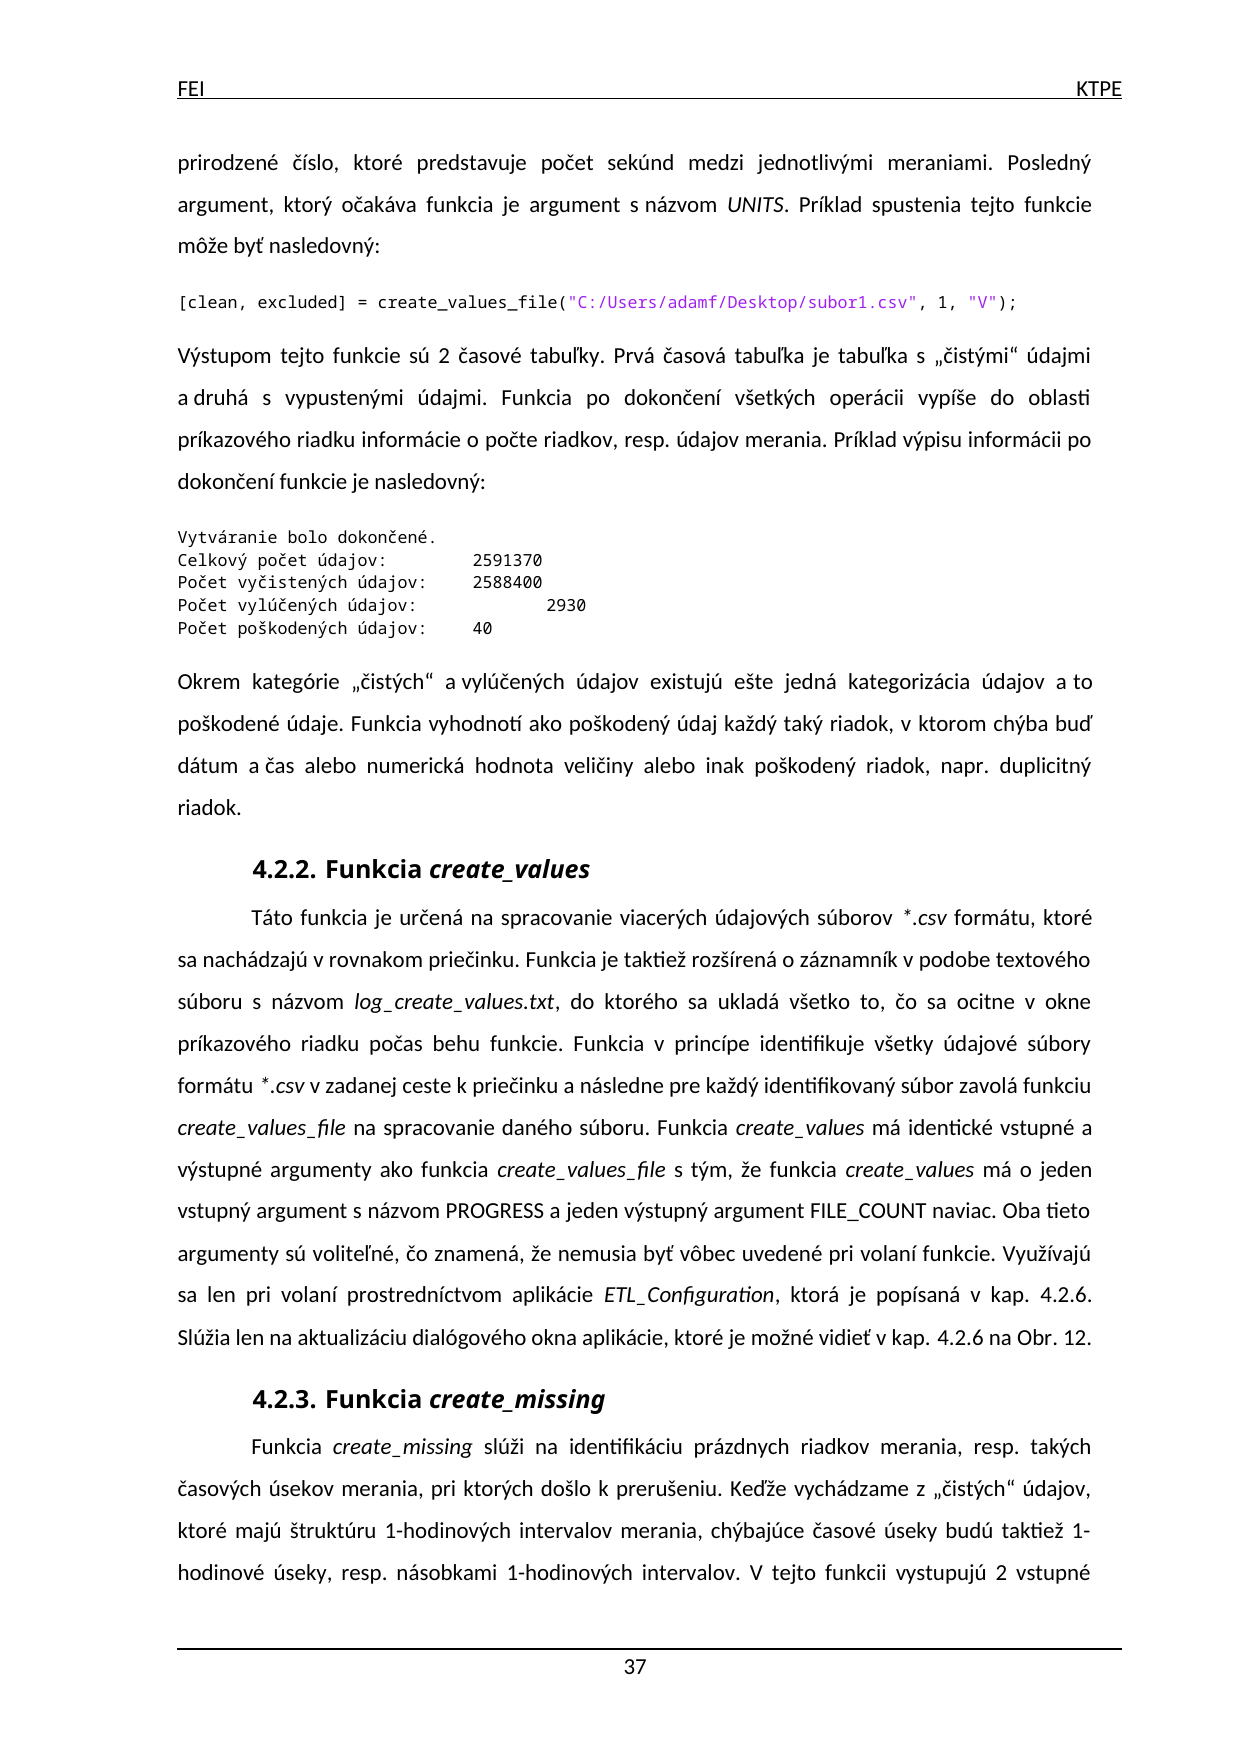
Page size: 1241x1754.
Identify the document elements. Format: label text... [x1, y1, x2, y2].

text Funkcia create_missing [252, 1381, 1092, 1415]
text Výstupom tejto funkcie sú 2 časové tabuľky. Prvá časová tabuľka je tabuľka s „čistými“ údajmi a druhá s vypustenými údajmi. Funkcia po dokončení všetkých operácii vypíše do oblasti príkazového riadku informácie o počte riadkov, resp. údajov merania. Príklad výpisu informácii po dokončení funkcie je nasledovný: [177, 341, 1092, 495]
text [177, 1432, 1092, 1586]
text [177, 148, 1092, 260]
text Počet vylúčených údajov: 2930 [177, 594, 1092, 616]
text Funkcia create_values [252, 852, 1092, 886]
text Počet poškodených údajov: 40 [177, 616, 1092, 639]
text Počet vyčistených údajov: 2588400 [177, 571, 1092, 594]
text Celkový počet údajov: 2591370 [177, 548, 1092, 571]
text [clean, excluded] = create_values_file("C:/Users/adamf/Desktop/subor1.csv", 1, "V"); [177, 290, 1092, 313]
text Táto funkcia je určená na spracovanie viacerých údajových súborov *.csv formátu, ktoré sa nachádzajú v rovnakom priečinku. Funkcia je taktiež rozšírená o záznamník v podobe textového súboru s názvom log_create_values.txt, do ktorého sa ukladá všetko to, čo sa ocitne v okne príkazového riadku počas behu funkcie. Funkcia v princípe identifikuje všetky údajové súbory formátu *.csv v zadanej ceste k priečinku a následne pre každý identifikovaný súbor zavolá funkciu create_values_file na spracovanie daného súboru. Funkcia create_values má identické vstupné a výstupné argumenty ako funkcia create_values_file s tým, že funkcia create_values má o jeden vstupný argument s názvom PROGRESS a jeden výstupný argument FILE_COUNT naviac. Oba tieto argumenty sú voliteľné, čo znamená, že nemusia byť vôbec uvedené pri volaní funkcie. Využívajú sa len pri volaní prostredníctvom aplikácie ETL_Configuration, ktorá je popísaná v kap. 4.2.6. Slúžia len na aktualizáciu dialógového okna aplikácie, ktoré je možné vidieť v kap. 4.2.6 na Obr. 12. [177, 903, 1092, 1351]
text Vytváranie bolo dokončené. [177, 526, 1092, 548]
text Okrem kategórie „čistých“ a vylúčených údajov existujú ešte jedná kategorizácia údajov a to poškodené údaje. Funkcia vyhodnotí ako poškodený údaj každý taký riadok, v ktorom chýba buď dátum a čas alebo numerická hodnota veličiny alebo inak poškodený riadok, napr. duplicitný riadok. [177, 667, 1092, 821]
